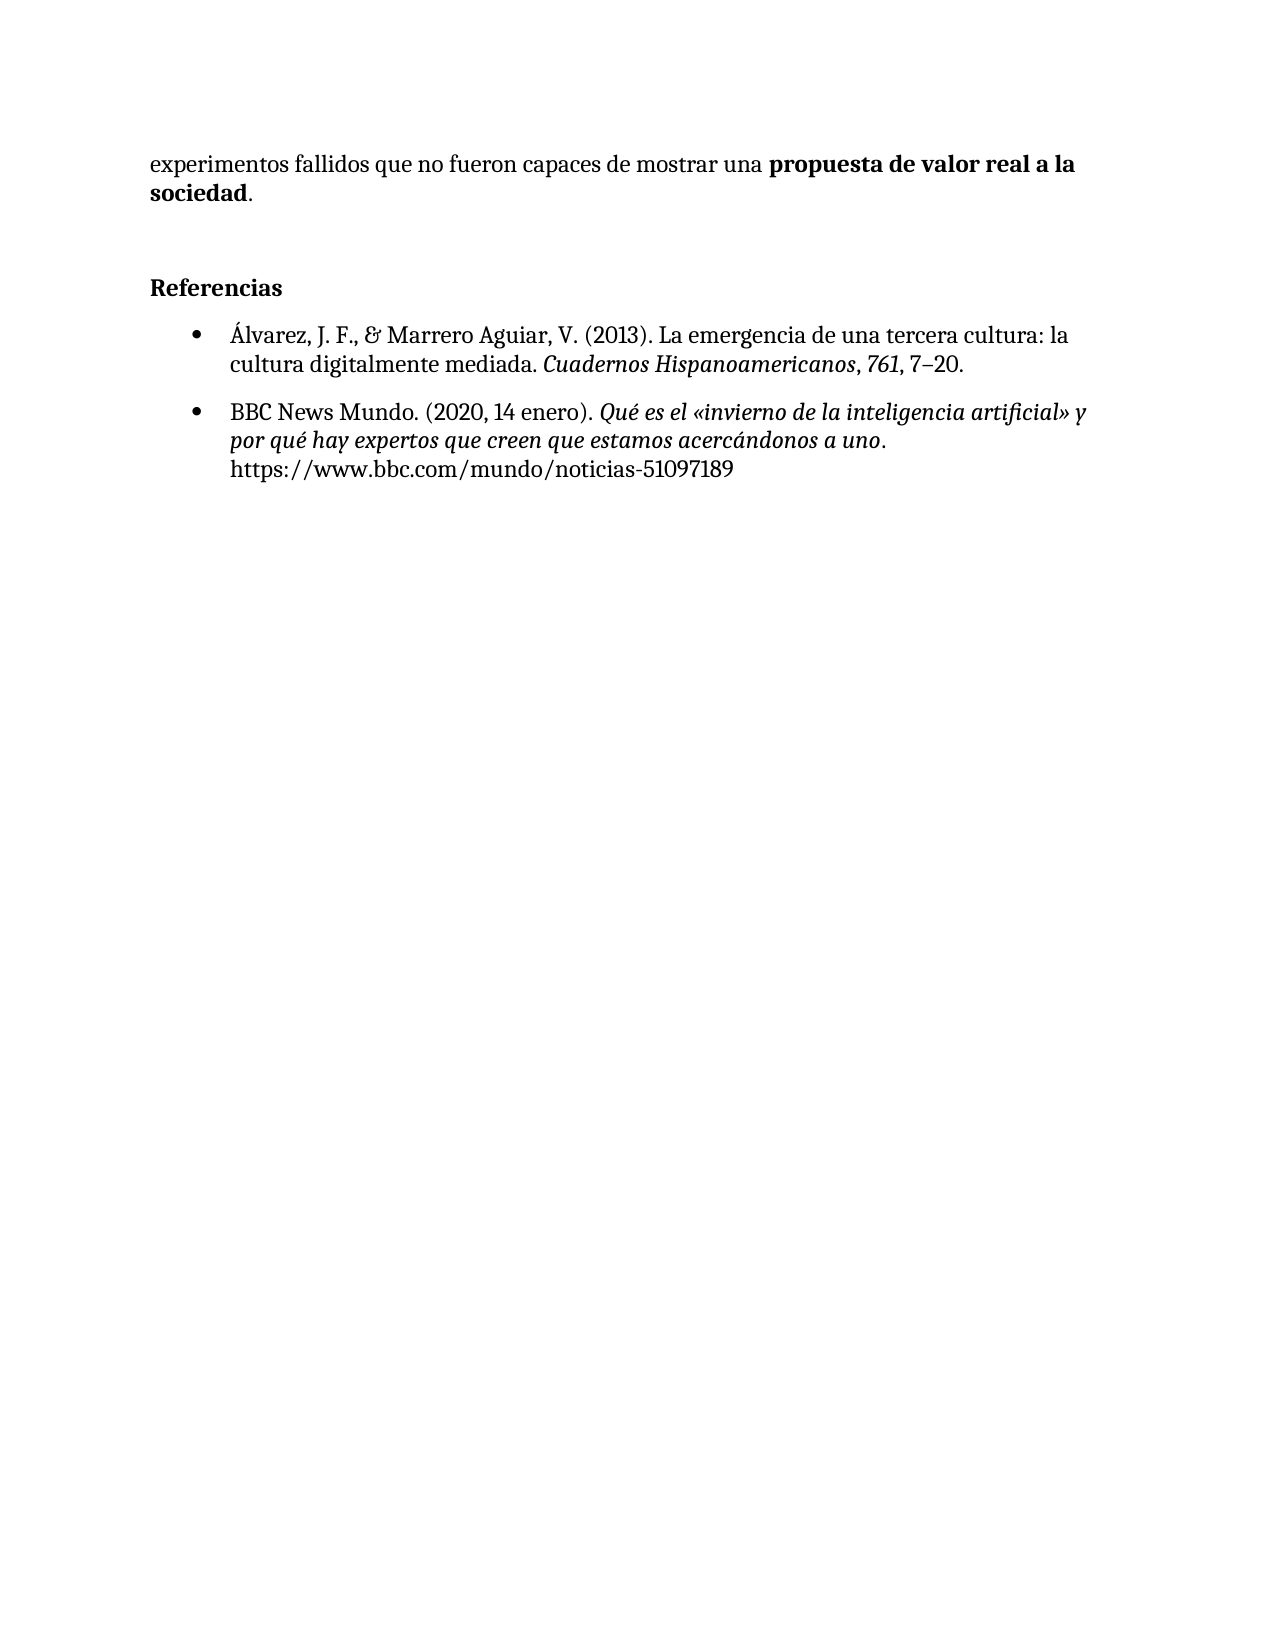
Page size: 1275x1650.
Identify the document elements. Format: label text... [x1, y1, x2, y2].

list Álvarez, J. F., & Marrero Aguiar, V. (2013). La emergencia de una tercera cultura: la cultura digitalmente mediada. Cuadernos Hispanoamericanos, 761, 7–20. [192, 321, 1125, 379]
list BBC News Mundo. (2020, 14 enero). Qué es el «invierno de la inteligencia artificial» y por qué hay expertos que creen que estamos acercándonos a uno. https://www.bbc.com/mundo/noticias-51097189 [192, 397, 1125, 484]
text Referencias [150, 274, 1125, 302]
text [150, 150, 1125, 207]
